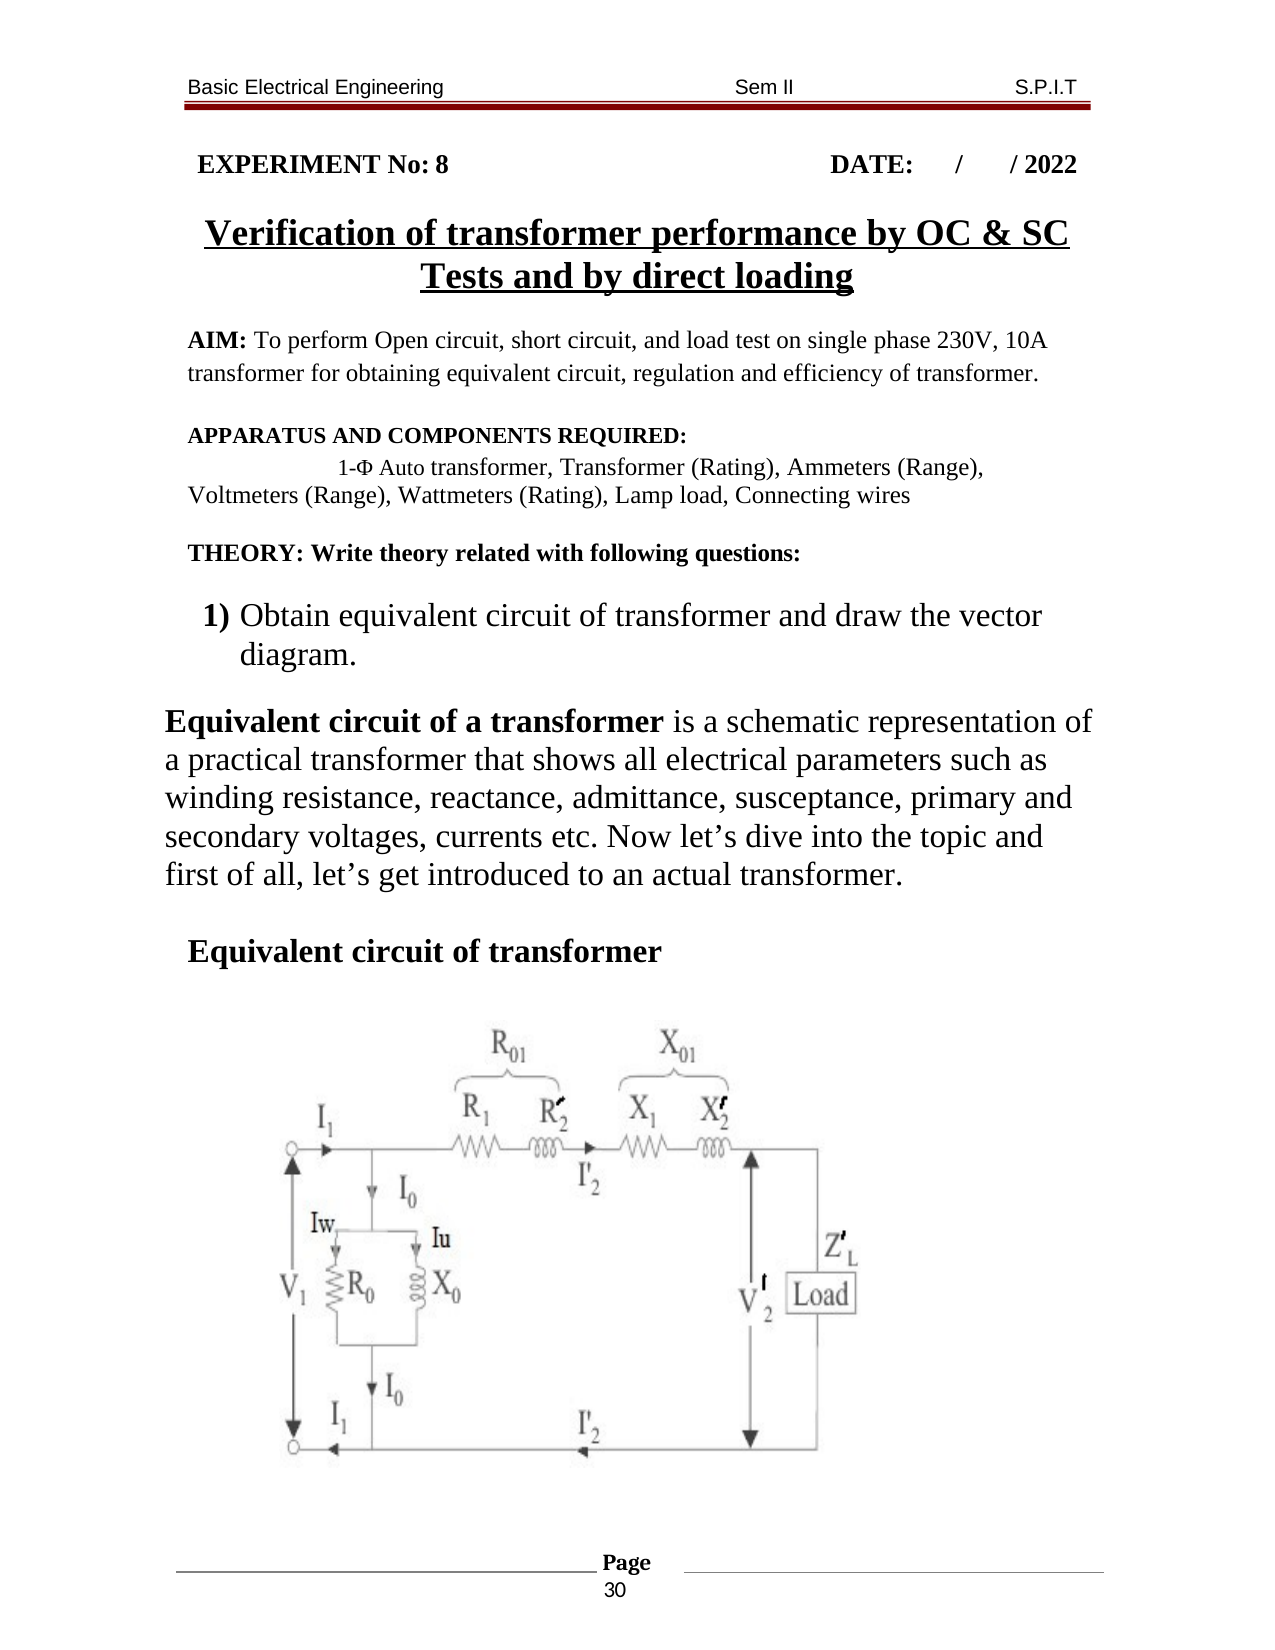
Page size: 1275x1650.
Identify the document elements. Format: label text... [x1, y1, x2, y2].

text Verification of transformer performance by OC & SC Tests and by direct loading [176, 210, 1098, 296]
text THEORY: Write theory related with following questions: [187, 538, 1098, 567]
text AIM: To perform Open circuit, short circuit, and load test on single phase 230V, 10A transformer for obtaining equivalent circuit, regulation and efficiency of transformer. [187, 325, 1098, 387]
text EXPERIMENT No: 8 DATE: / / 2022 [176, 148, 1098, 179]
list Obtain equivalent circuit of transformer and draw the vector diagram. [202, 596, 1098, 672]
text 1-Φ Auto transformer, Transformer (Rating), Ammeters (Range), Voltmeters (Range), Wattmeters (Rating), Lamp load, Connecting wires [187, 452, 1087, 509]
text APPARATUS AND COMPONENTS REQUIRED: [187, 422, 1098, 448]
text Equivalent circuit of transformer [187, 931, 1098, 969]
picture [279, 1020, 861, 1468]
text Equivalent circuit of a transformer is a schematic representation of a practical transformer that shows all electrical parameters such as winding resistance, reactance, admittance, susceptance, primary and secondary voltages, currents etc. Now let’s dive into the topic and first of all, let’s get introduced to an actual transformer. [164, 701, 1098, 893]
